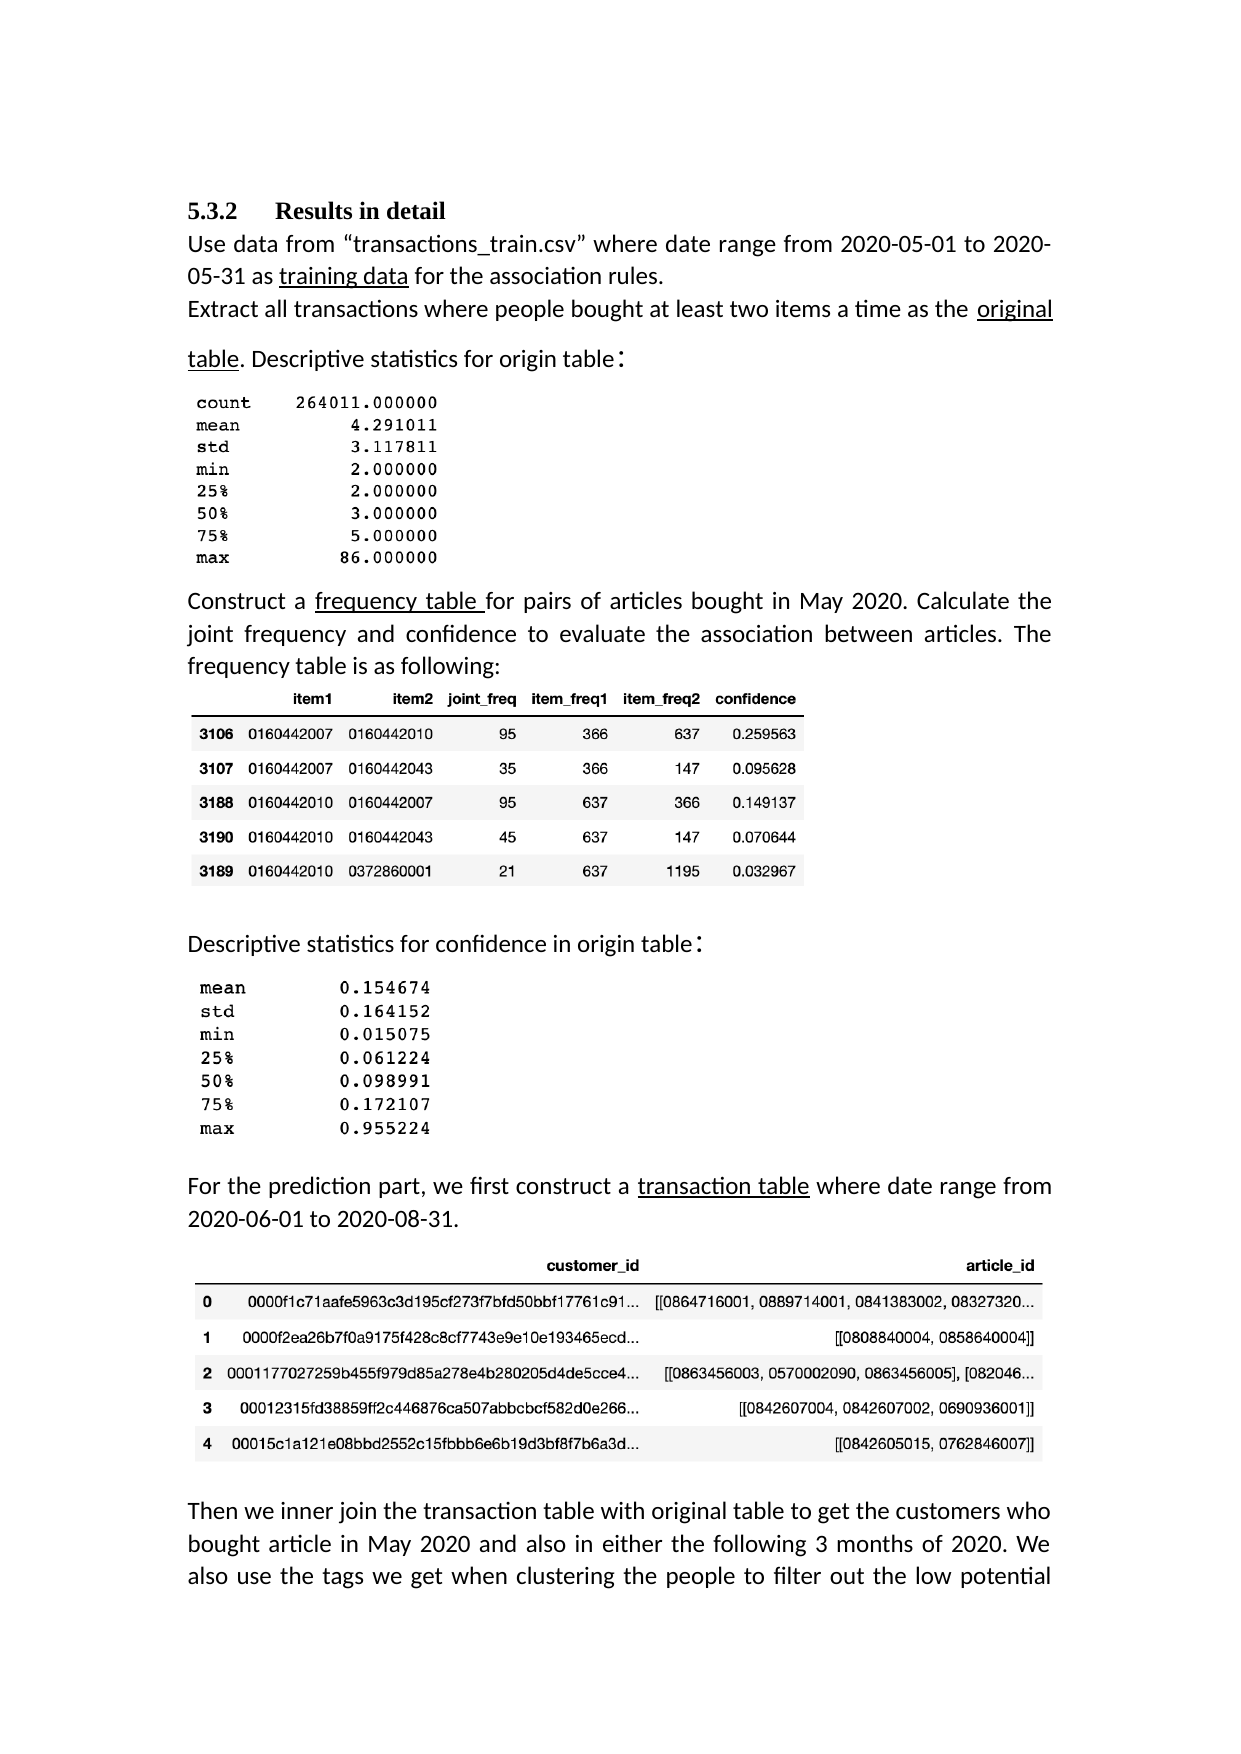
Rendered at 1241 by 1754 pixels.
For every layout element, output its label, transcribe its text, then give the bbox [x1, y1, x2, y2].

text For the prediction part, we first construct a transaction table where date range from 2020-06-01 to 2020-08-31. [187, 1169, 1053, 1234]
picture [187, 389, 443, 567]
text Use data from “transactions_train.csv” where date range from 2020-05-01 to 2020-05-31 as training data for the association rules. [187, 227, 1053, 292]
text Construct a frequency table for pairs of articles bought in May 2020. Calculate the joint frequency and confidence to evaluate the association between articles. The frequency table is as following: [187, 584, 1053, 682]
picture [187, 1234, 1053, 1470]
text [187, 1494, 1053, 1592]
text 5.3.2 Results in detail [187, 194, 1053, 227]
text Extract all transactions where people bought at least two items a time as the original table. Descriptive statistics for origin table： [187, 292, 1053, 389]
picture [187, 974, 443, 1142]
picture [187, 682, 807, 886]
text Descriptive statistics for confidence in origin table： [187, 909, 1053, 974]
